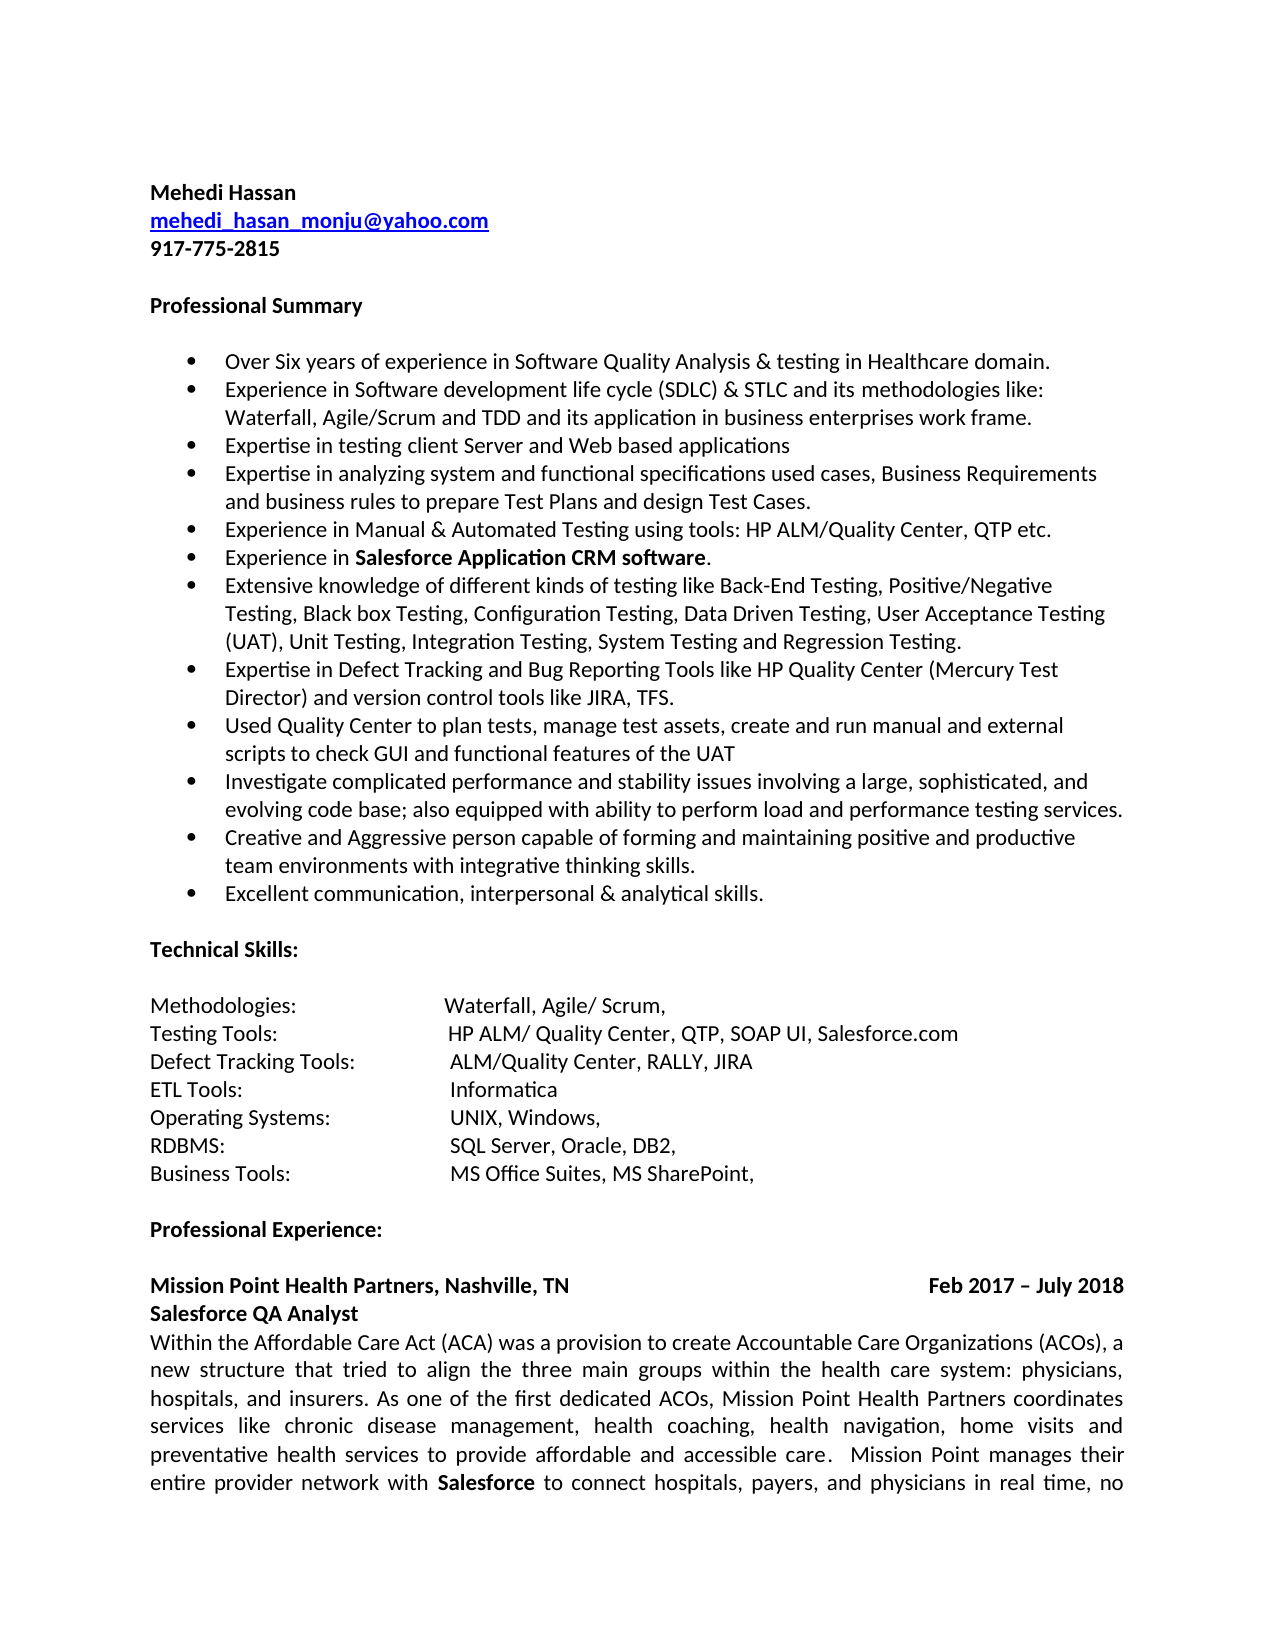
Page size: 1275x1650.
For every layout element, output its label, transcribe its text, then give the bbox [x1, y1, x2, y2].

list Extensive knowledge of different kinds of testing like Back-End Testing, Positive/Negative Testing, Black box Testing, Configuration Testing, Data Driven Testing, User Acceptance Testing (UAT), Unit Testing, Integration Testing, System Testing and Regression Testing. [187, 571, 1125, 655]
text Business Tools: MS Office Suites, MS SharePoint, [150, 1159, 1125, 1187]
text Methodologies: Waterfall, Agile/ Scrum, [150, 991, 1125, 1019]
list Experience in Software development life cycle (SDLC) & STLC and its methodologies like: Waterfall, Agile/Scrum and TDD and its application in business enterprises work frame. [187, 375, 1125, 431]
text Mission Point Health Partners, Nashville, TN Feb 2017 – July 2018 [150, 1272, 1125, 1299]
text 917-775-2815 [150, 234, 1125, 262]
list Experience in Salesforce Application CRM software. [187, 543, 1125, 571]
text ETL Tools: Informatica [150, 1075, 1125, 1103]
list Excellent communication, interpersonal & analytical skills. [187, 879, 1125, 907]
text Operating Systems: UNIX, Windows, [150, 1103, 1125, 1131]
text Testing Tools: HP ALM/ Quality Center, QTP, SOAP UI, Salesforce.com [150, 1019, 1125, 1047]
text Salesforce QA Analyst [150, 1299, 1125, 1328]
subtitle Professional Summary [150, 291, 1125, 319]
text Technical Skills: [150, 935, 1125, 963]
subtitle Mehedi Hassan [150, 178, 1125, 206]
list Over Six years of experience in Software Quality Analysis & testing in Healthcare domain. [187, 347, 1125, 375]
list Expertise in analyzing system and functional specifications used cases, Business Requirements and business rules to prepare Test Plans and design Test Cases. [187, 459, 1125, 515]
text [150, 1328, 1125, 1496]
list Experience in Manual & Automated Testing using tools: HP ALM/Quality Center, QTP etc. [187, 515, 1125, 543]
text RDBMS: SQL Server, Oracle, DB2, [150, 1131, 1125, 1159]
text Defect Tracking Tools: ALM/Quality Center, RALLY, JIRA [150, 1047, 1125, 1075]
list Used Quality Center to plan tests, manage test assets, create and run manual and external scripts to check GUI and functional features of the UAT [187, 711, 1125, 767]
list Expertise in testing client Server and Web based applications [187, 431, 1125, 459]
list Expertise in Defect Tracking and Bug Reporting Tools like HP Quality Center (Mercury Test Director) and version control tools like JIRA, TFS. [187, 655, 1125, 711]
subtitle mehedi_hasan_monju@yahoo.com [150, 206, 1125, 234]
list Investigate complicated performance and stability issues involving a large, sophisticated, and evolving code base; also equipped with ability to perform load and performance testing services. [187, 767, 1125, 823]
text Professional Experience: [150, 1216, 1125, 1243]
list Creative and Aggressive person capable of forming and maintaining positive and productive team environments with integrative thinking skills. [187, 823, 1125, 879]
